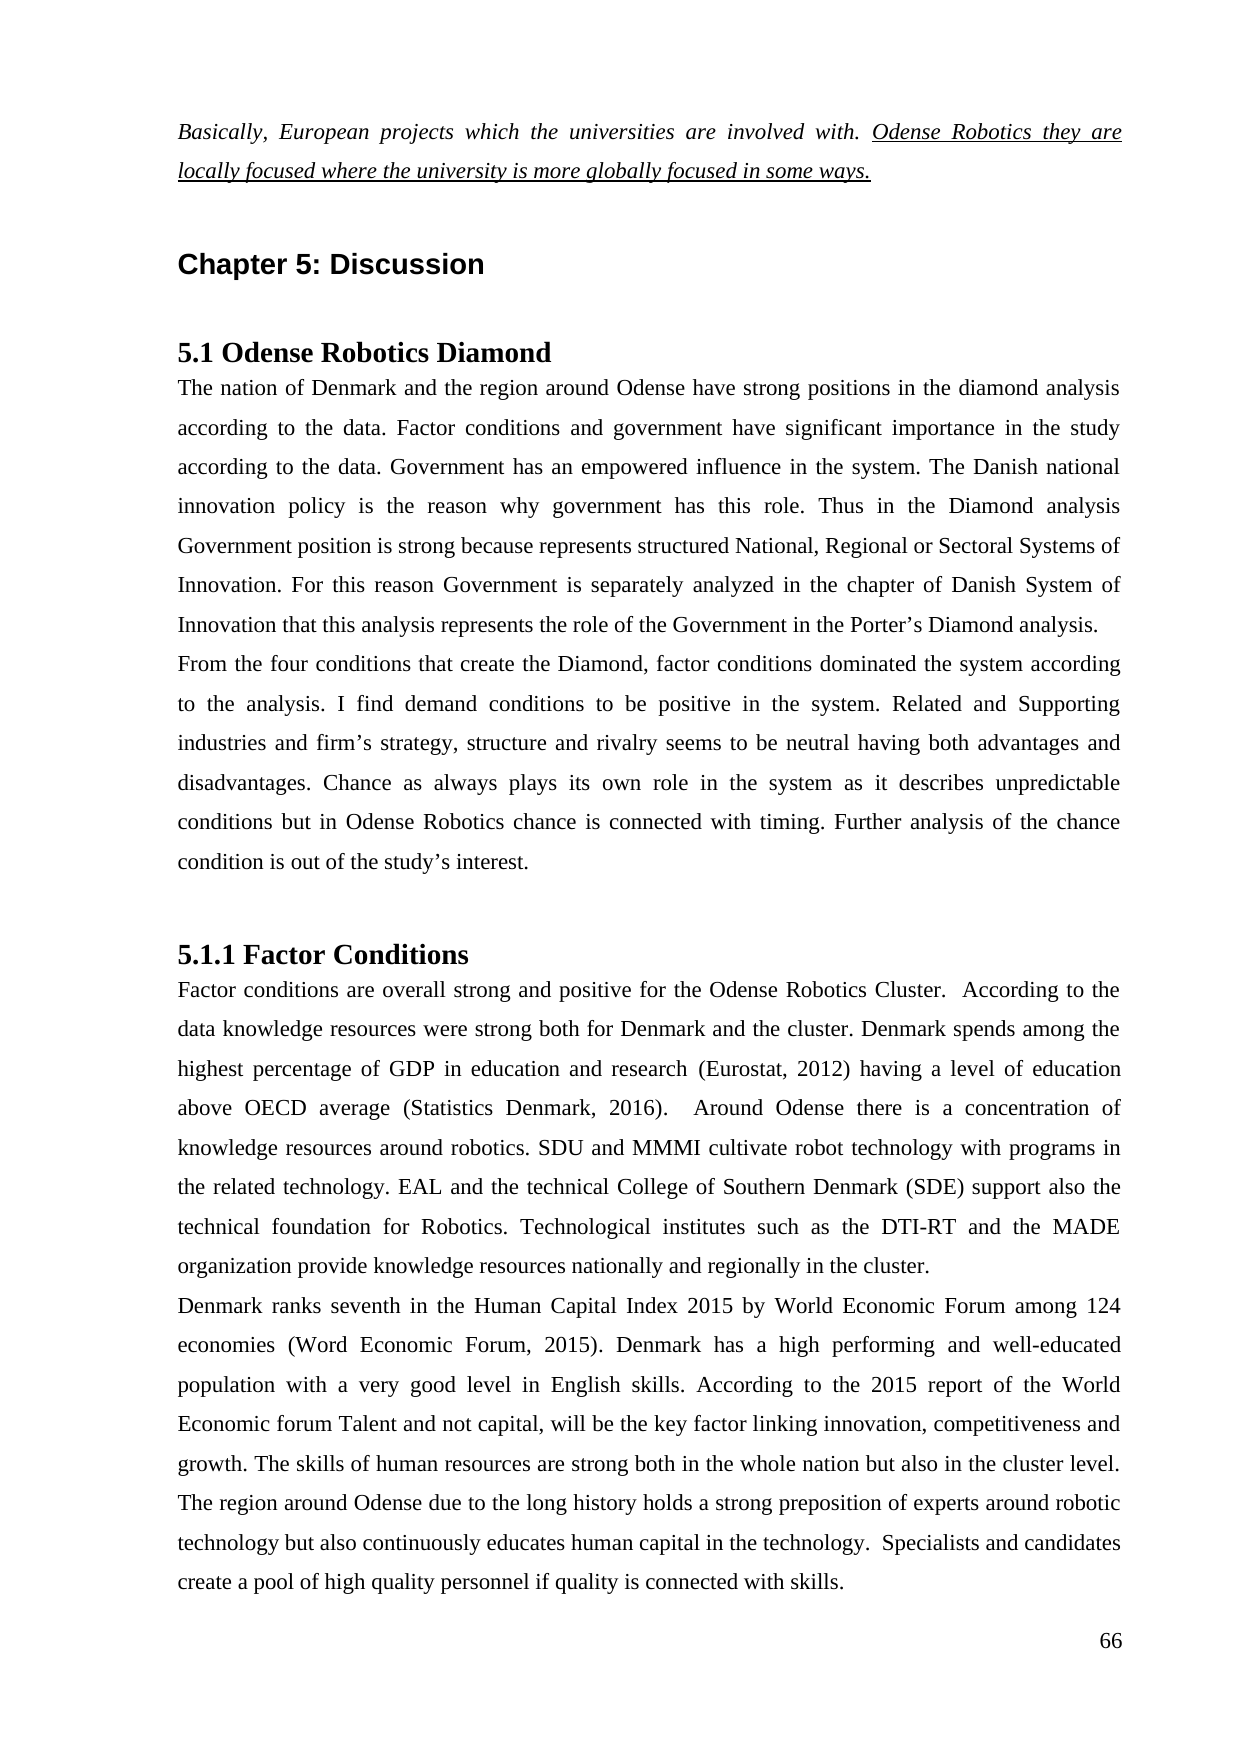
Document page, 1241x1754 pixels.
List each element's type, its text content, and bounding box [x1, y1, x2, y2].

text From the four conditions that create the Diamond, factor conditions dominated the system according to the analysis. I find demand conditions to be positive in the system. Related and Supporting industries and firm’s strategy, structure and rivalry seems to be neutral having both advantages and disadvantages. Chance as always plays its own role in the system as it describes unpredictable conditions but in Odense Robotics chance is connected with timing. Further analysis of the chance condition is out of the study’s interest. [177, 651, 1122, 874]
text Factor conditions are overall strong and positive for the Odense Robotics Cluster. According to the data knowledge resources were strong both for Denmark and the cluster. Denmark spends among the highest percentage of GDP in education and research (Eurostat, 2012) having a level of education above OECD average (Statistics Denmark, 2016). Around Odense there is a concentration of knowledge resources around robotics. SDU and MMMI cultivate robot technology with programs in the related technology. EAL and the technical College of Southern Denmark (SDE) support also the technical foundation for Robotics. Technological institutes such as the DTI-RT and the MADE organization provide knowledge resources nationally and regionally in the cluster. [177, 976, 1122, 1279]
subtitle 5.1 Odense Robotics Diamond [177, 336, 1122, 369]
subtitle 5.1.1 Factor Conditions [177, 937, 1122, 971]
text The nation of Denmark and the region around Odense have strong positions in the diamond analysis according to the data. Factor conditions and government have significant importance in the study according to the data. Government has an empowered influence in the system. The Danish national innovation policy is the reason why government has this role. Thus in the Diamond analysis Government position is strong because represents structured National, Regional or Sectoral Systems of Innovation. For this reason Government is separately analyzed in the chapter of Danish System of Innovation that this analysis represents the role of the Government in the Porter’s Diamond analysis. [177, 374, 1122, 637]
text Chapter 5: Discussion [177, 247, 1122, 281]
